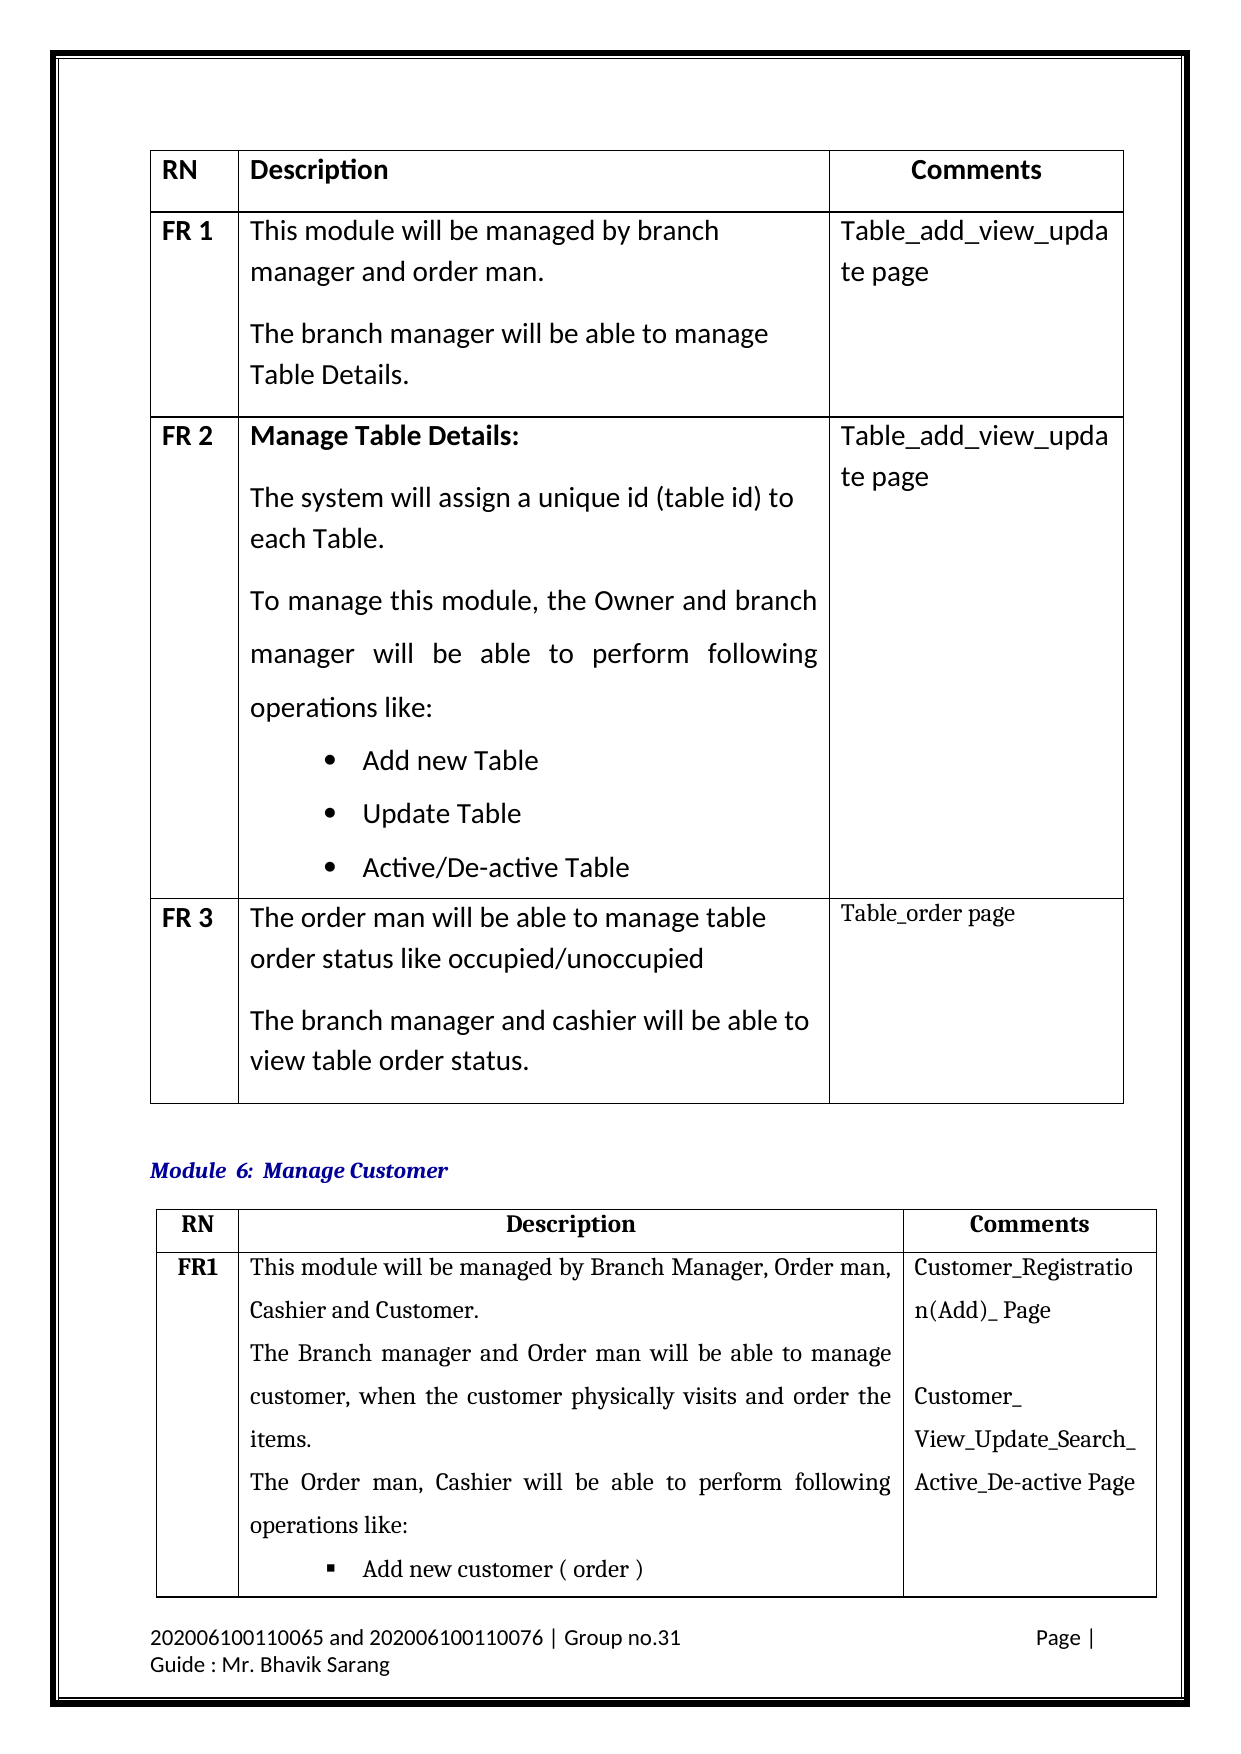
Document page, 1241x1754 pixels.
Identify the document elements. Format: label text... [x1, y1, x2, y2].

table_cell Manage Table Details: The system will assign a unique id (table id) to each Table. To manage this module, the Owner and branch manager will be able to perform following operations like: Add new Table Update Table Active/De-active Table [239, 418, 829, 898]
table_header Description [239, 1210, 903, 1252]
table_header Comments [830, 151, 1123, 211]
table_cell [904, 1253, 1156, 1596]
table_cell FR 1 [151, 213, 238, 416]
table_header Comments [904, 1210, 1156, 1252]
table_cell Table_add_view_update page [830, 213, 1123, 416]
table_cell Table_order page [830, 899, 1123, 1103]
table_cell FR 2 [151, 418, 238, 898]
table_cell The order man will be able to manage table order status like occupied/unoccupied The branch manager and cashier will be able to view table order status. [239, 899, 829, 1103]
table_header Description [239, 151, 829, 211]
table_header RN [151, 151, 238, 211]
text Module 6: Manage Customer [150, 1158, 1090, 1184]
table_cell FR 3 [151, 899, 238, 1103]
table_cell FR1 [157, 1253, 238, 1596]
table_cell Table_add_view_update page [830, 418, 1123, 898]
table_cell This module will be managed by branch manager and order man. The branch manager will be able to manage Table Details. [239, 213, 829, 416]
table_header RN [157, 1210, 238, 1252]
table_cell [239, 1253, 903, 1596]
